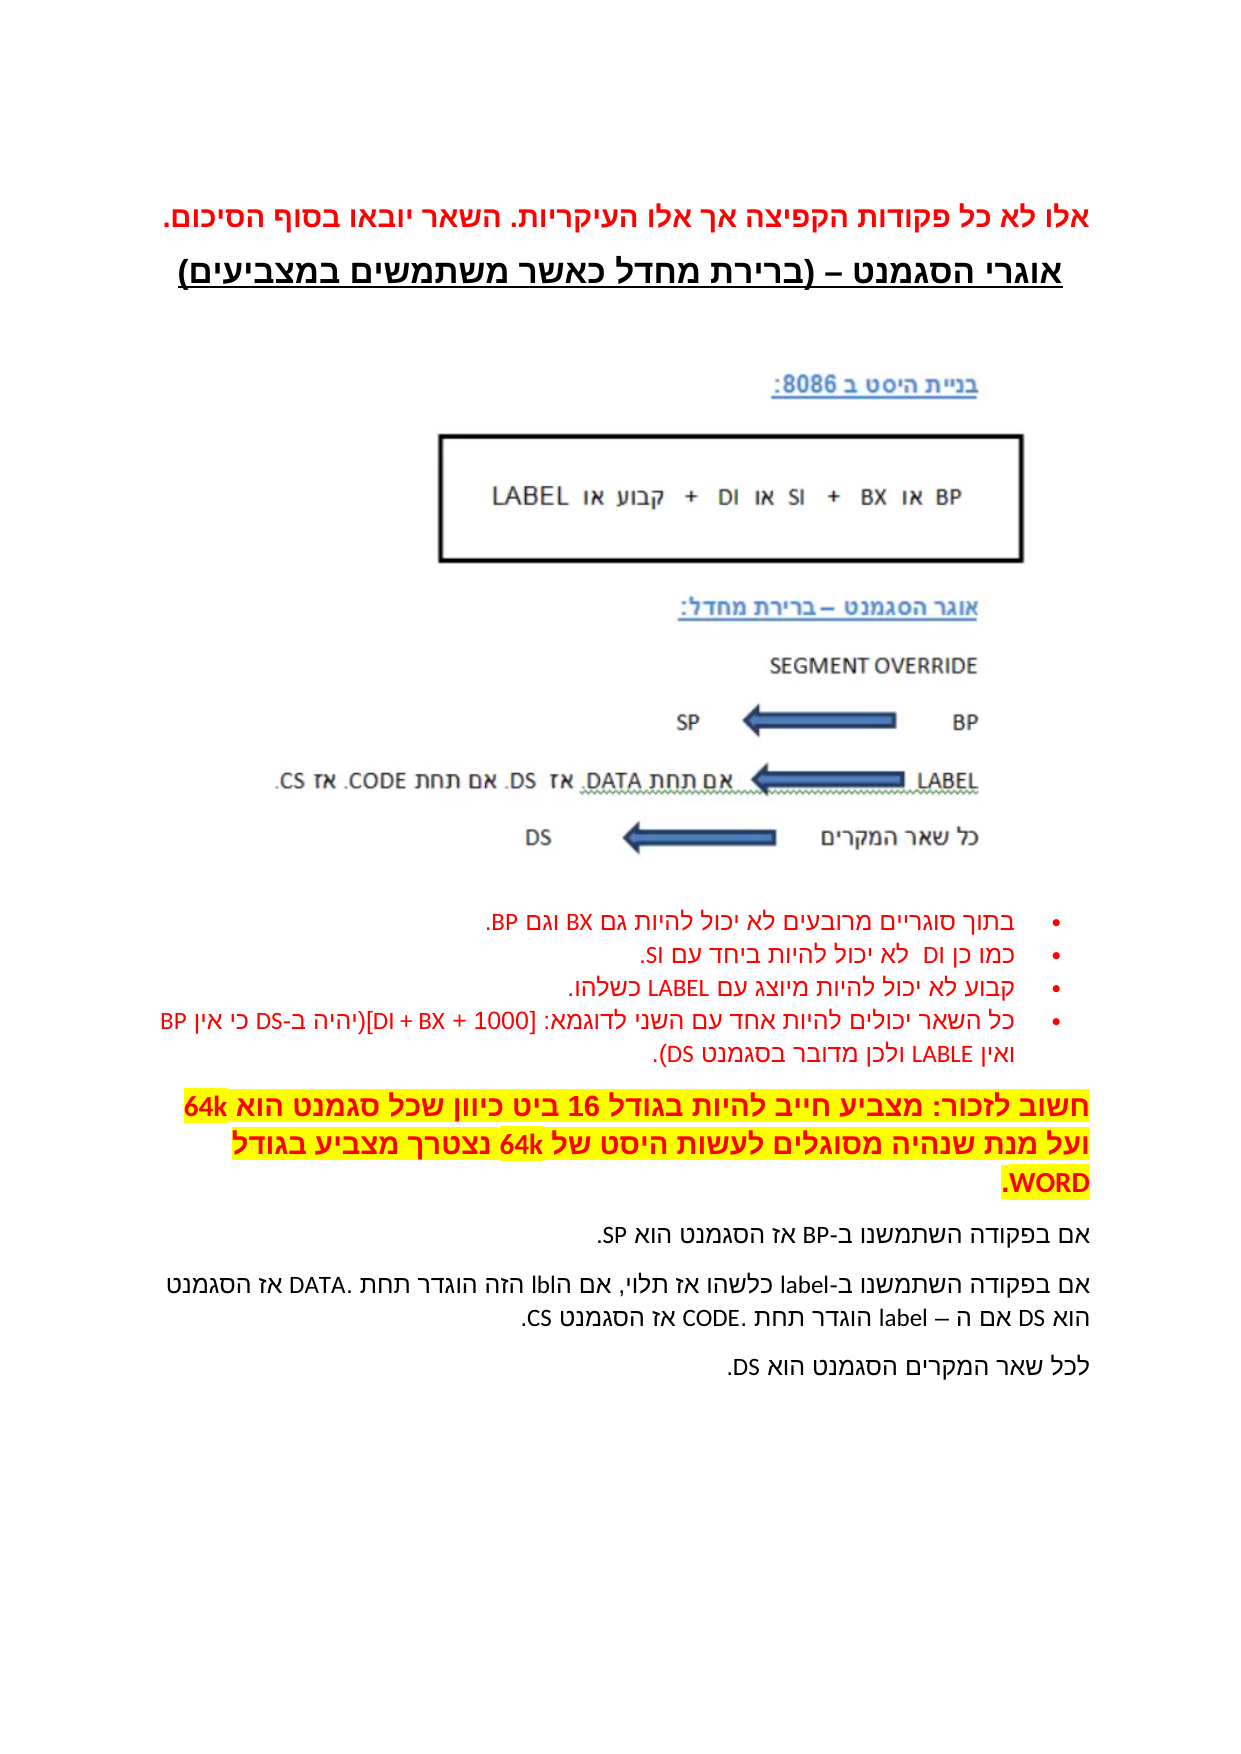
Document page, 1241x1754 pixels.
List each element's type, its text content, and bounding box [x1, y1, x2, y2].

picture [177, 360, 1090, 888]
text לכל שאר המקרים הסגמנט הוא DS. [150, 1351, 1090, 1382]
list קבוע לא יכול להיות מיוצג עם LABEL כשלהו. [150, 972, 1053, 1003]
text אלו לא כל פקודות הקפיצה אך אלו העיקריות. השאר יובאו בסוף הסיכום. [150, 199, 1090, 233]
text אם בפקודה השתמשנו ב-BP אז הסגמנט הוא SP. [150, 1219, 1090, 1250]
list כל השאר יכולים להיות אחד עם השני לדוגמא: [1000 + DI + BX](יהיה ב-DS כי אין BP ואין LABLE ולכן מדובר בסגמנט DS). [150, 1005, 1053, 1068]
text חשוב לזכור: מצביע חייב להיות בגודל 16 ביט כיוון שכל סגמנט הוא 64k ועל מנת שנהיה מסוגלים לעשות היסט של 64k נצטרך מצביע בגודל WORD. [150, 1088, 1090, 1200]
text אוגרי הסגמנט – (ברירת מחדל כאשר משתמשים במצביעים) [150, 252, 1090, 291]
text אם בפקודה השתמשנו ב-label כלשהו אז תלוי, אם הlbl הזה הוגדר תחת .DATA אז הסגמנט הוא DS אם ה – label הוגדר תחת .CODE אז הסגמנט CS. [150, 1269, 1090, 1332]
list בתוך סוגריים מרובעים לא יכול להיות גם BX וגם BP. [150, 906, 1053, 937]
list כמו כן DI לא יכול להיות ביחד עם SI. [150, 939, 1053, 970]
